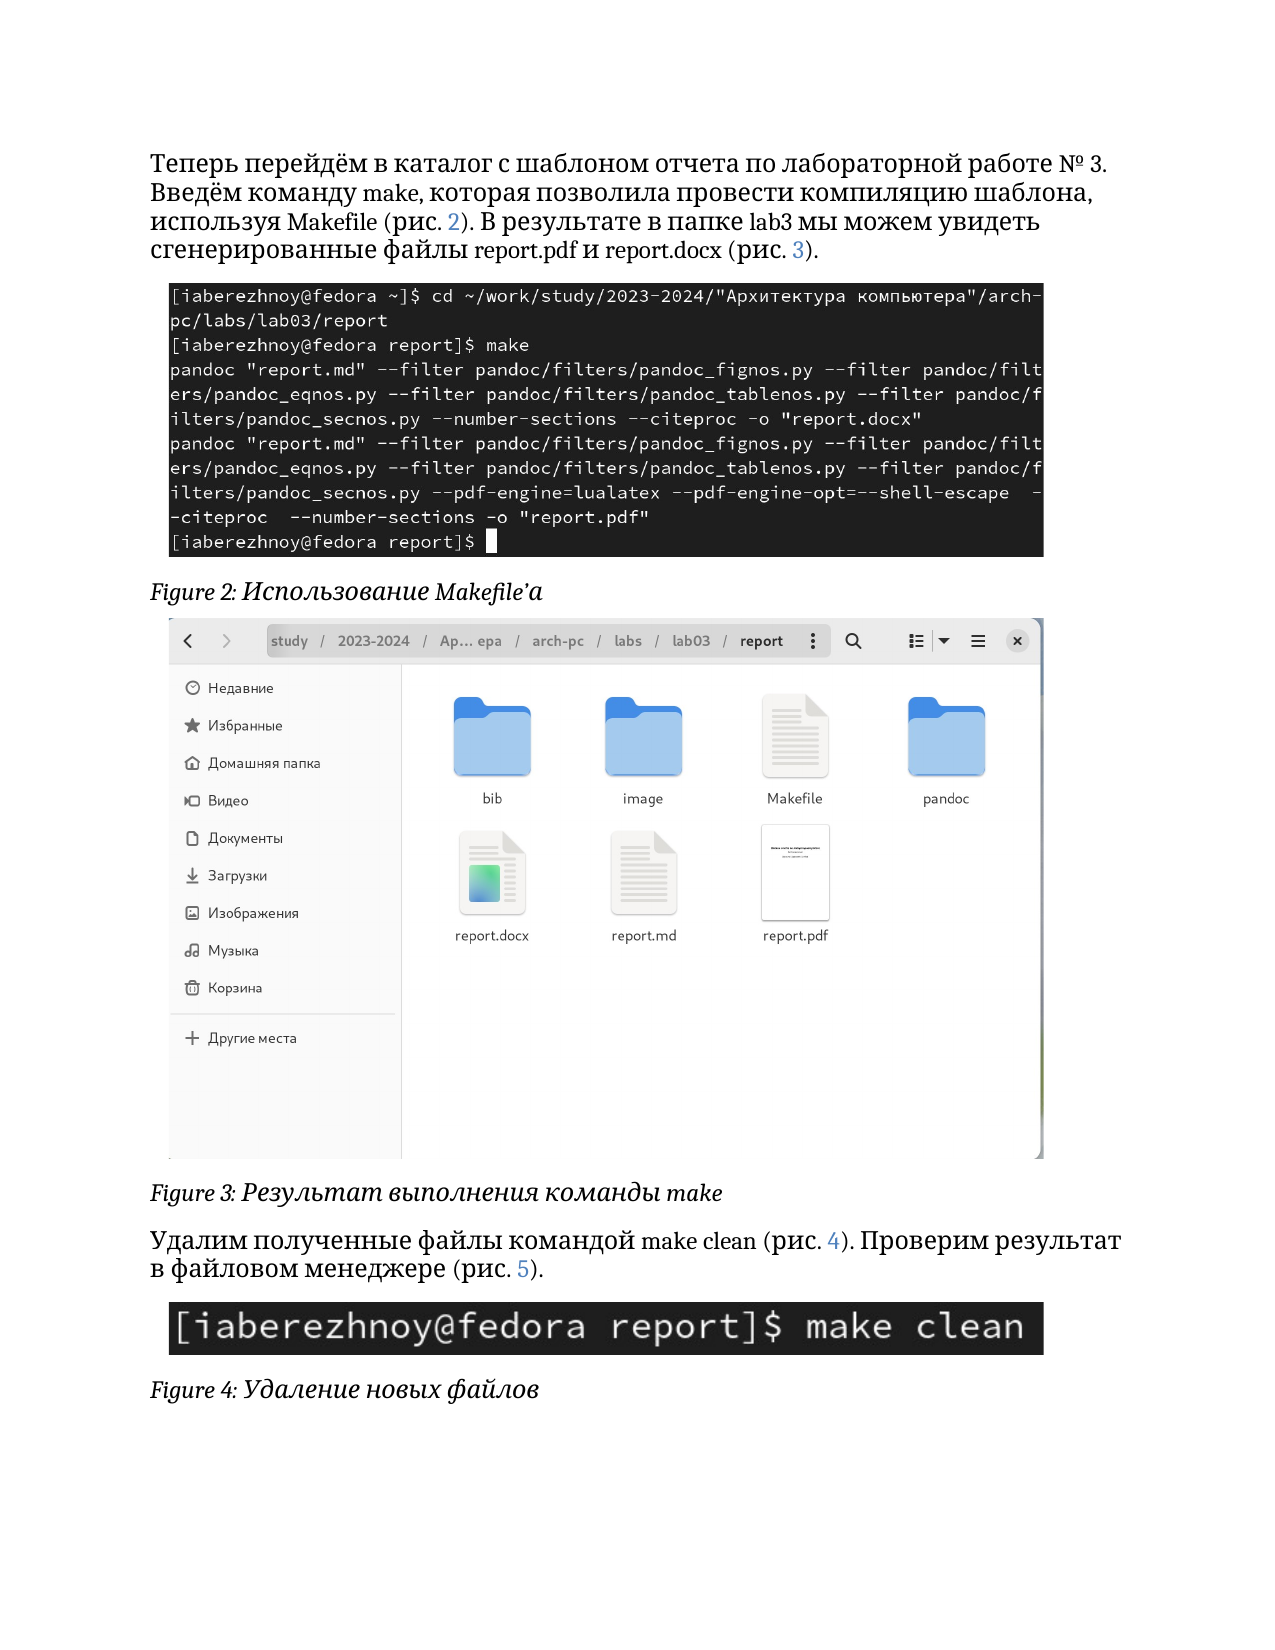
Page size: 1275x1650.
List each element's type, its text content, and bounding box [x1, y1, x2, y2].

text Figure 4: Удаление новых файлов [150, 1376, 1125, 1404]
picture [168, 283, 1044, 557]
picture [168, 1302, 1044, 1355]
text Figure 3: Результат выполнения команды make [150, 1179, 1125, 1208]
text Удалим полученные файлы командой make clean (рис. 4). Проверим результат в файловом менеджере (рис. 5). [150, 1227, 1125, 1284]
text Figure 2: Использование Makefile’а [150, 578, 1125, 606]
text Теперь перейдём в каталог с шаблоном отчета по лабораторной работе № 3. Введём команду make, которая позволила провести компиляцию шаблона, используя Makefile (рис. 2). В результате в папке lab3 мы можем увидеть сгенерированные файлы report.pdf и report.docx (рис. 3). [150, 150, 1125, 265]
picture [168, 618, 1044, 1159]
